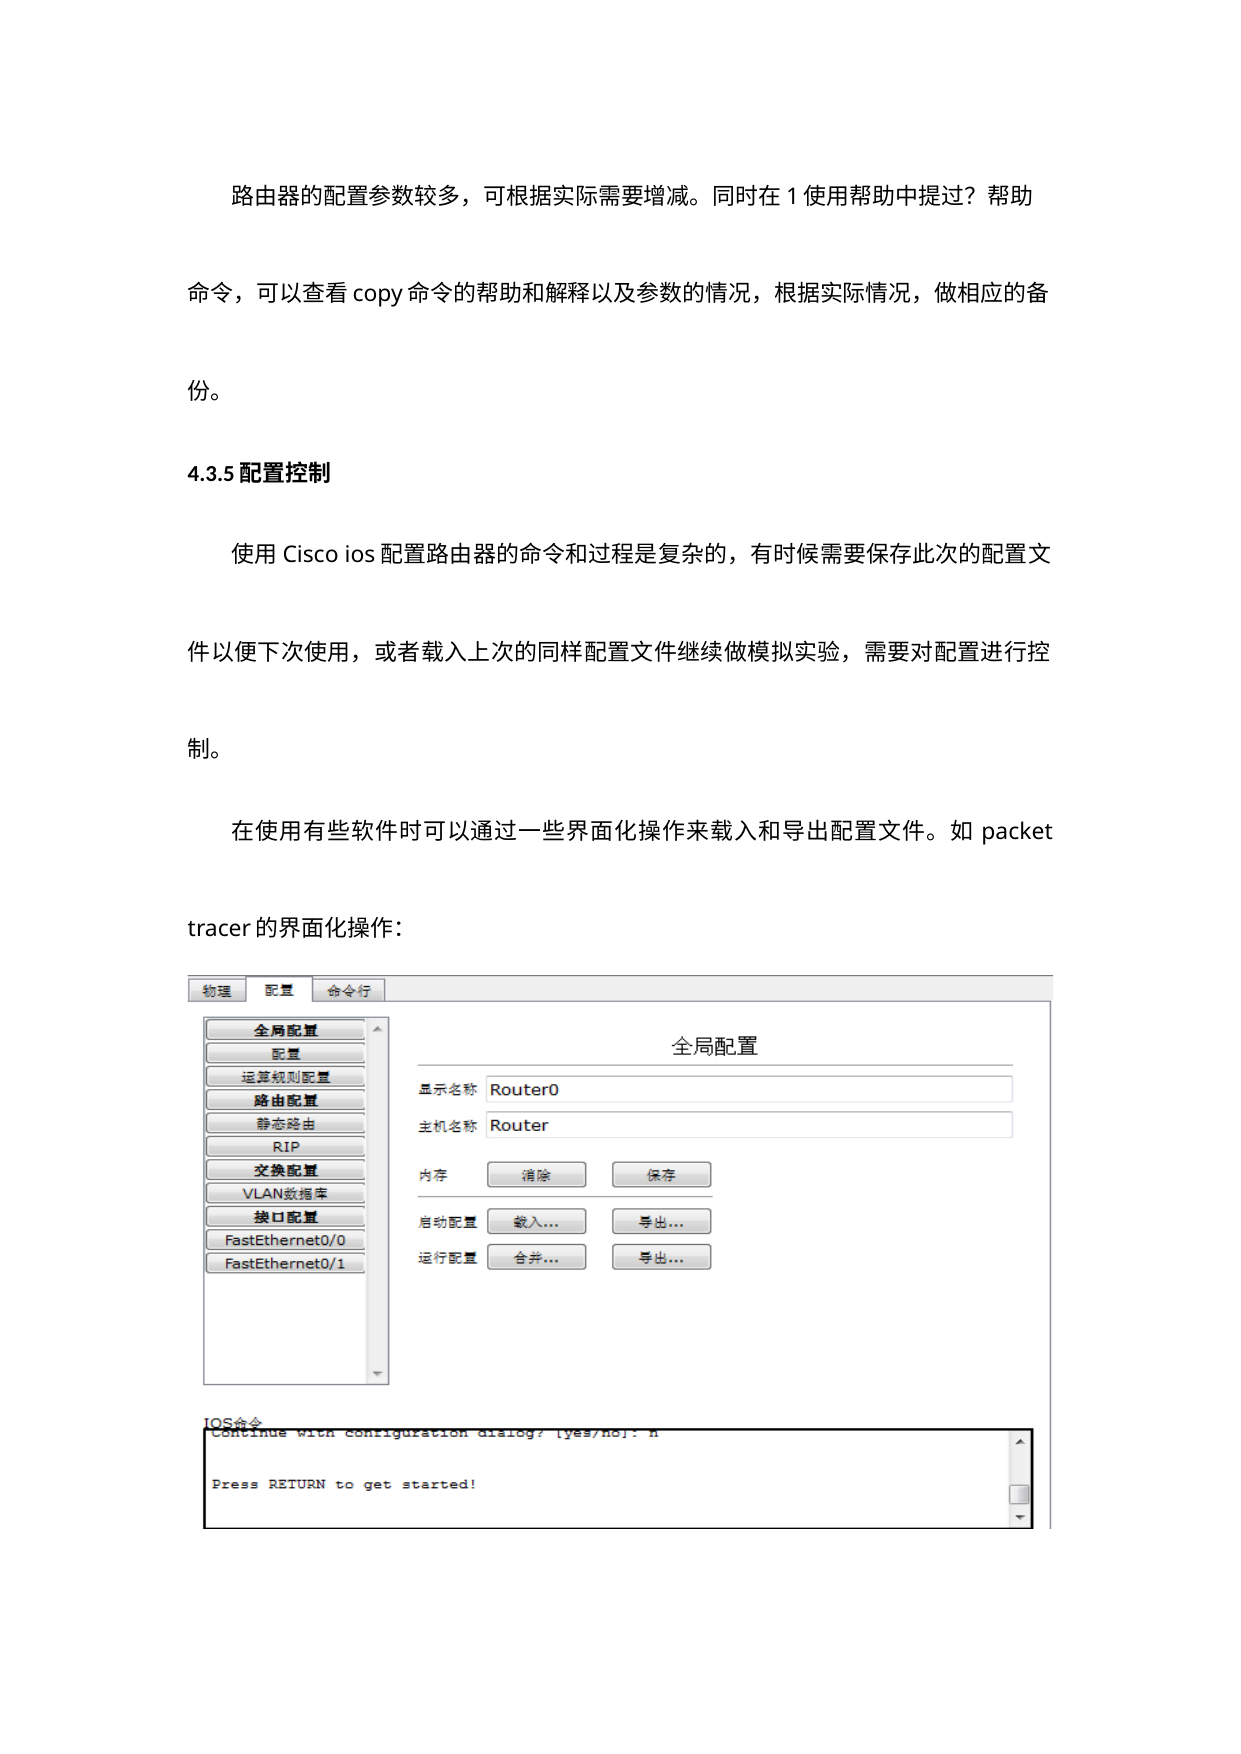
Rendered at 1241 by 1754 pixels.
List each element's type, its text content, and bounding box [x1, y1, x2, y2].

picture [187, 975, 1054, 1529]
text 在使用有些软件时可以通过一些界面化操作来载入和导出配置文件。如packet tracer的界面化操作： [187, 797, 1053, 959]
text 使用Cisco ios配置路由器的命令和过程是复杂的，有时候需要保存此次的配置文件以便下次使用，或者载入上次的同样配置文件继续做模拟实验，需要对配置进行控制。 [187, 520, 1053, 780]
text 4.3.5配置控制 [187, 438, 1053, 503]
text 路由器的配置参数较多，可根据实际需要增减。同时在1使用帮助中提过？帮助命令，可以查看copy命令的帮助和解释以及参数的情况，根据实际情况，做相应的备份。 [187, 162, 1053, 422]
